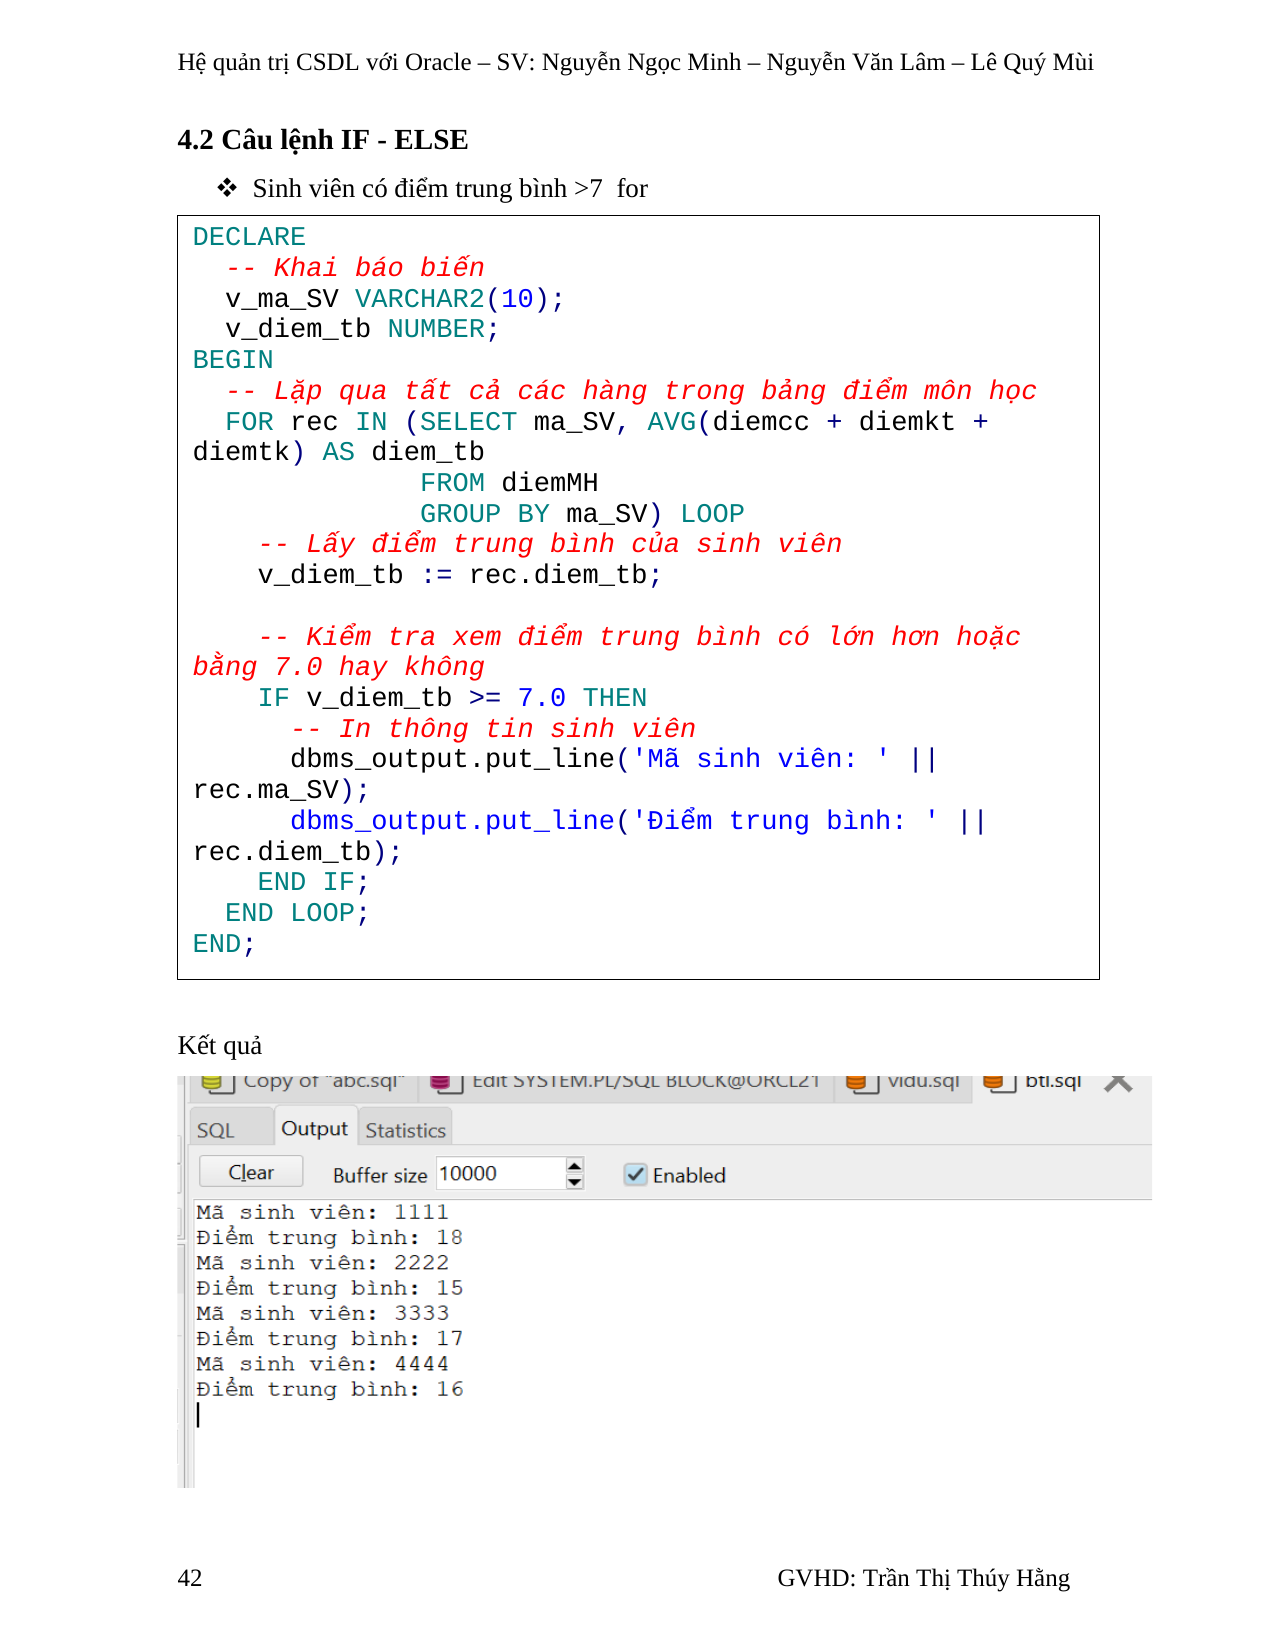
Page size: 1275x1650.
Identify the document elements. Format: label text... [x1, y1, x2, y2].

picture [177, 1076, 1153, 1488]
text Kết quả [177, 1029, 1098, 1061]
list Sinh viên có điểm trung bình >7 for [215, 173, 1098, 204]
subtitle 4.2 Câu lệnh IF - ELSE [177, 122, 1098, 156]
